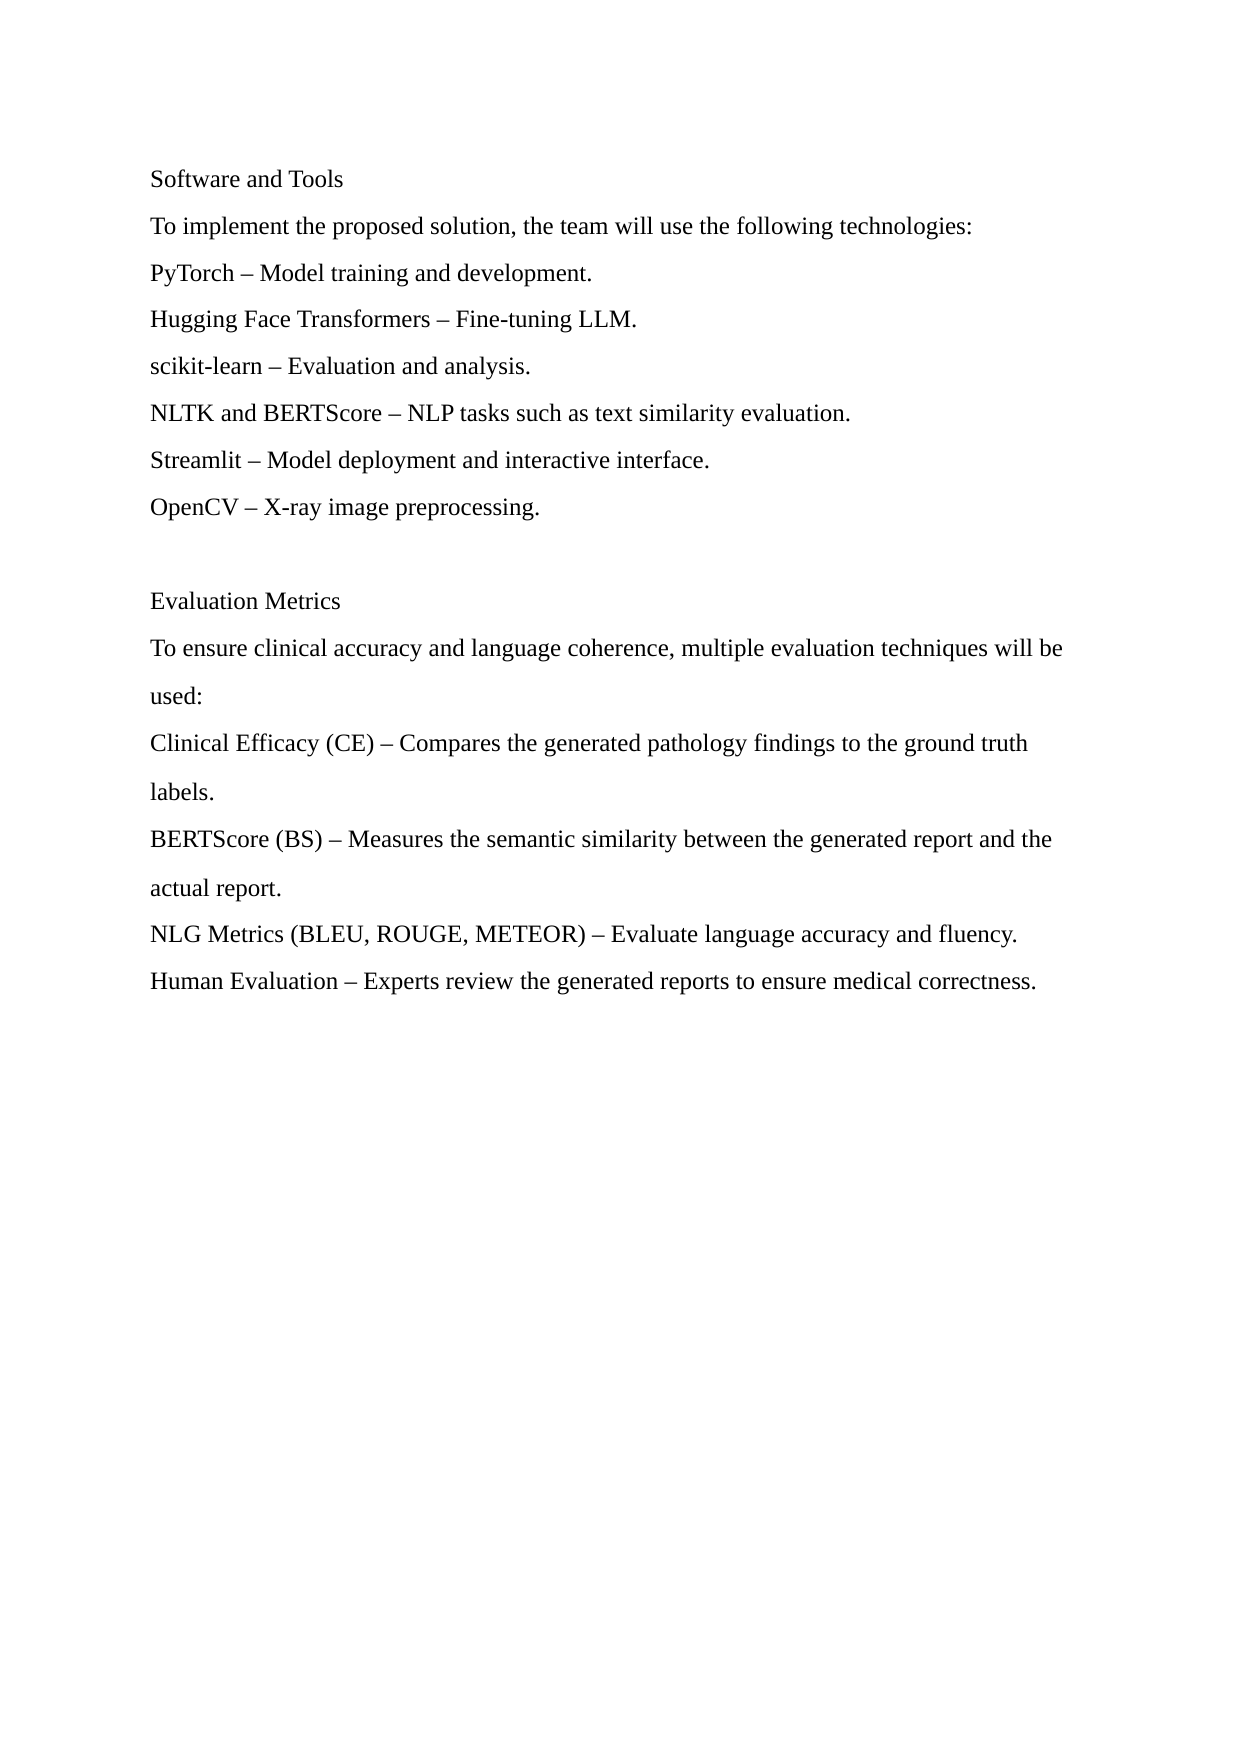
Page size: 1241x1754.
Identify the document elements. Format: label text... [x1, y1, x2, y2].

text Software and Tools [150, 162, 1090, 194]
text Human Evaluation – Experts review the generated reports to ensure medical correctness. [150, 964, 1090, 997]
text NLTK and BERTScore – NLP tasks such as text similarity evaluation. [150, 396, 1090, 429]
text NLG Metrics (BLEU, ROUGE, METEOR) – Evaluate language accuracy and fluency. [150, 918, 1090, 950]
text BERTScore (BS) – Measures the semantic similarity between the generated report and the actual report. [150, 822, 1090, 903]
text scikit-learn – Evaluation and analysis. [150, 349, 1090, 382]
text Streamlit – Model deployment and interactive interface. [150, 443, 1090, 476]
text PyTorch – Model training and development. [150, 256, 1090, 288]
text Hugging Face Transformers – Fine-tuning LLM. [150, 303, 1090, 335]
text Clinical Efficacy (CE) – Compares the generated pathology findings to the ground truth labels. [150, 726, 1090, 808]
text Evaluation Metrics [150, 584, 1090, 616]
text To implement the proposed solution, the team will use the following technologies: [150, 209, 1090, 241]
text OpenCV – X-ray image preprocessing. [150, 490, 1090, 523]
text To ensure clinical accuracy and language coherence, multiple evaluation techniques will be used: [150, 631, 1090, 712]
